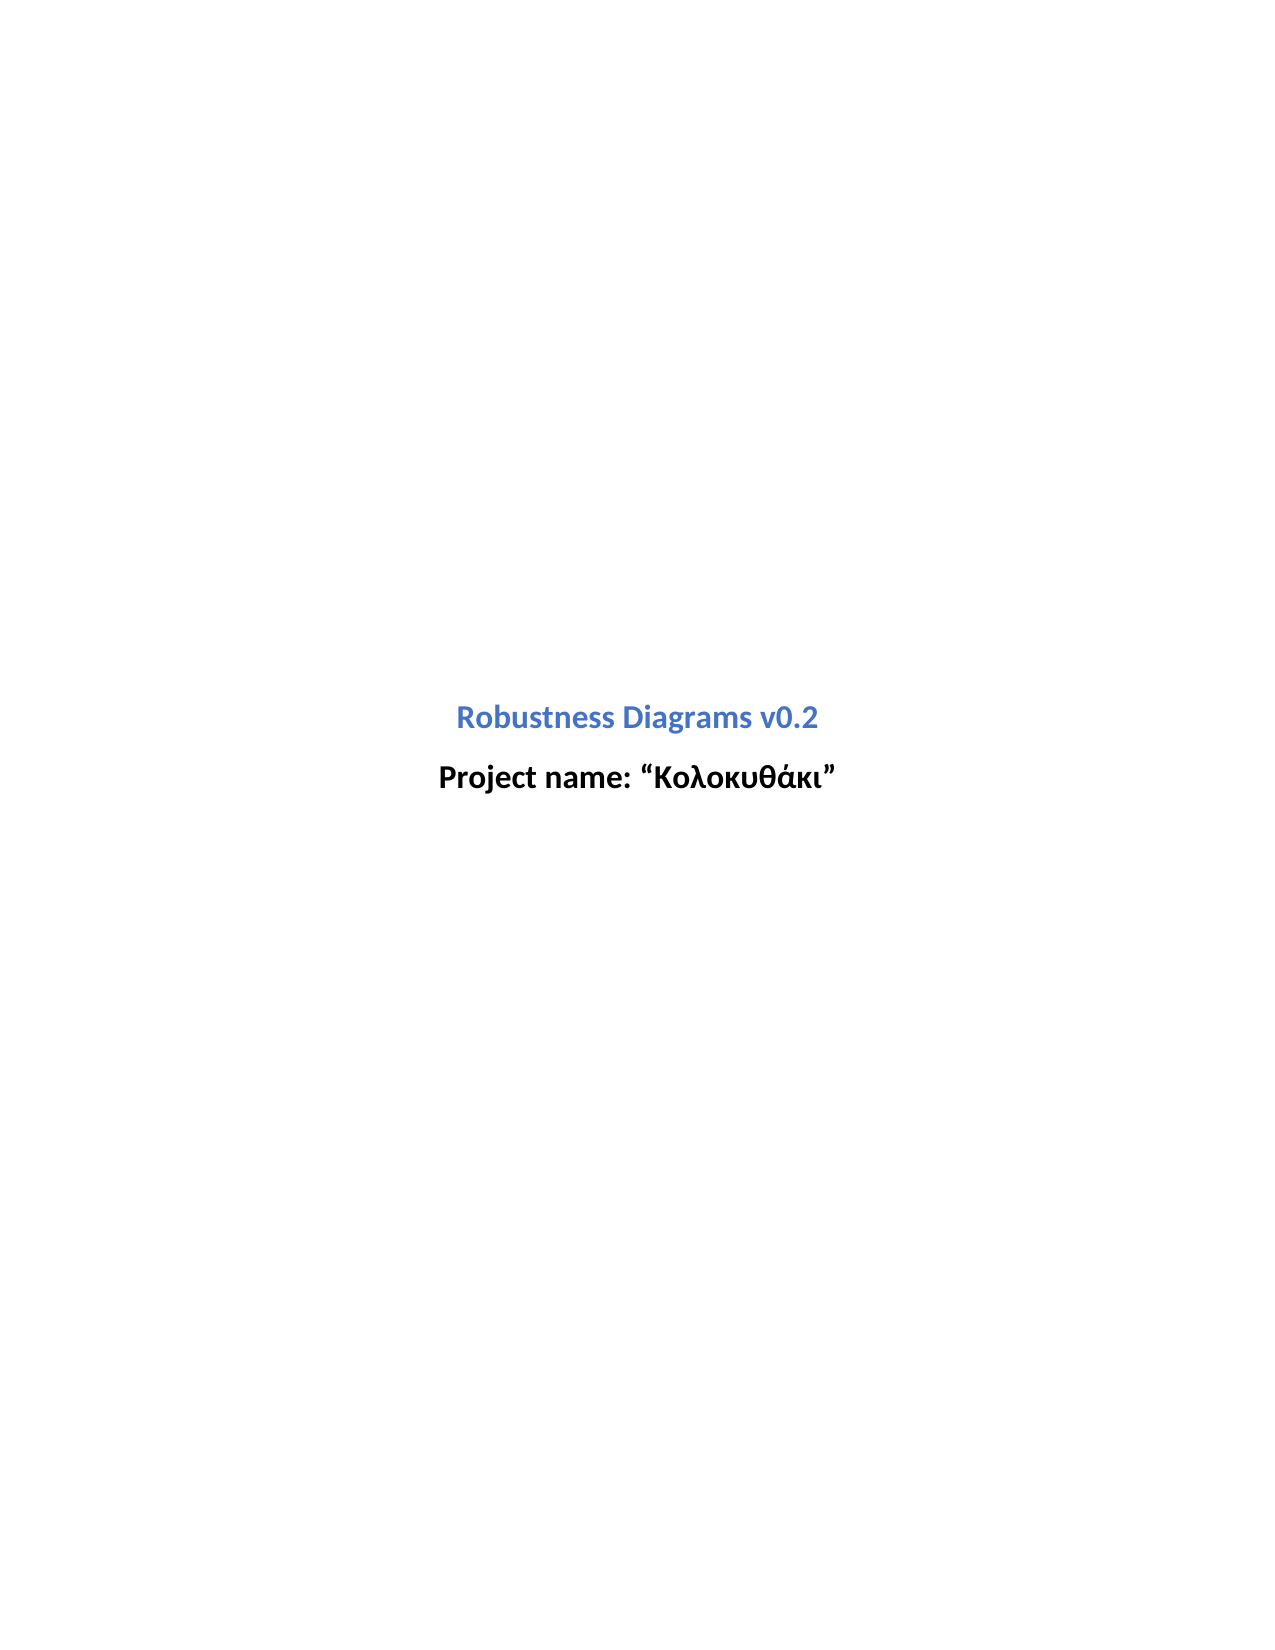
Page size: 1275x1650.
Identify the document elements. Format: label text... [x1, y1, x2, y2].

text Robustness Diagrams v0.2 [150, 696, 1125, 736]
text Project name: “Κολοκυθάκι” [150, 756, 1125, 797]
